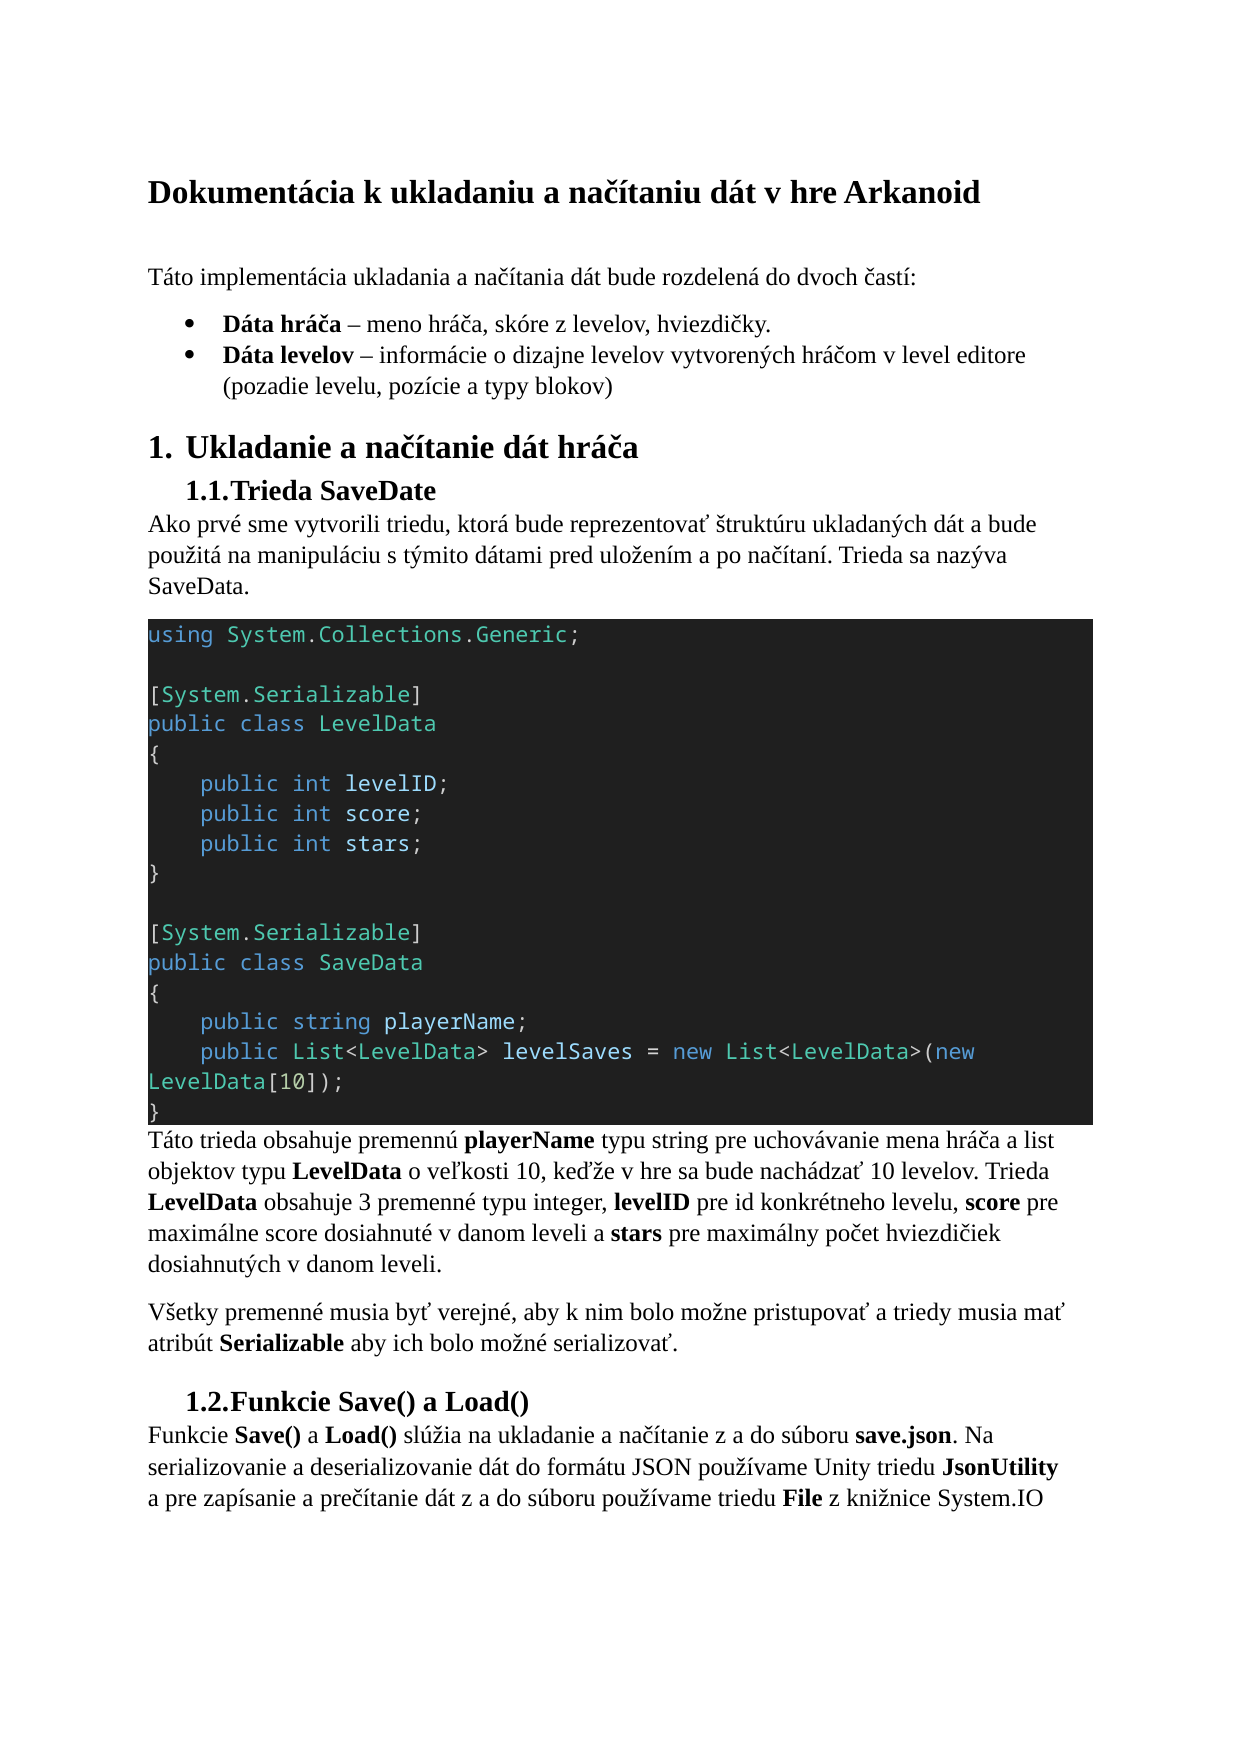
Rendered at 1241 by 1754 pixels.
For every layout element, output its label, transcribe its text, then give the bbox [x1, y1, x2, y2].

subtitle Ukladanie a načítanie dát hráča [148, 427, 1093, 466]
text Všetky premenné musia byť verejné, aby k nim bolo možne pristupovať a triedy musia mať atribút Serializable aby ich bolo možné serializovať. [148, 1297, 1093, 1357]
text [System.Serializable] [148, 678, 1093, 708]
text Funkcie Save() a Load() slúžia na ukladanie a načítanie z a do súboru save.json. Na serializovanie a deserializovanie dát do formátu JSON používame Unity triedu JsonUtility a pre zapísanie a prečítanie dát z a do súboru používame triedu File z knižnice System.IO [148, 1421, 1093, 1511]
text public List<LevelData> levelSaves = new List<LevelData>(new LevelData[10]); [148, 1036, 1093, 1096]
text [System.Serializable] [148, 917, 1093, 947]
text { [148, 976, 1093, 1006]
subtitle Dokumentácia k ukladaniu a načítaniu dát v hre Arkanoid [148, 173, 1093, 211]
list Dáta hráča – meno hráča, skóre z levelov, hviezdičky. [185, 309, 1093, 338]
subtitle Trieda SaveDate [185, 473, 1093, 507]
text public class SaveData [148, 947, 1093, 976]
text } [148, 1096, 1093, 1125]
text public int levelID; [148, 768, 1093, 798]
text Táto trieda obsahuje premennú playerName typu string pre uchovávanie mena hráča a list objektov typu LevelData o veľkosti 10, keďže v hre sa bude nachádzať 10 levelov. Trieda LevelData obsahuje 3 premenné typu integer, levelID pre id konkrétneho levelu, score pre maximálne score dosiahnuté v danom leveli a stars pre maximálny počet hviezdičiek dosiahnutých v danom leveli. [148, 1125, 1093, 1278]
list Dáta levelov – informácie o dizajne levelov vytvorených hráčom v level editore (pozadie levelu, pozície a typy blokov) [185, 340, 1093, 400]
text } [148, 857, 1093, 887]
text using System.Collections.Generic; [148, 619, 1093, 649]
text public class LevelData [148, 708, 1093, 738]
text Ako prvé sme vytvorili triedu, ktorá bude reprezentovať štruktúru ukladaných dát a bude použitá na manipuláciu s týmito dátami pred uložením a po načítaní. Trieda sa nazýva SaveData. [148, 509, 1093, 600]
text Táto implementácia ukladania a načítania dát bude rozdelená do dvoch častí: [148, 262, 1093, 290]
text public int score; [148, 798, 1093, 827]
text { [148, 738, 1093, 768]
subtitle Funkcie Save() a Load() [185, 1384, 1093, 1418]
text public int stars; [148, 827, 1093, 857]
text public string playerName; [148, 1006, 1093, 1036]
